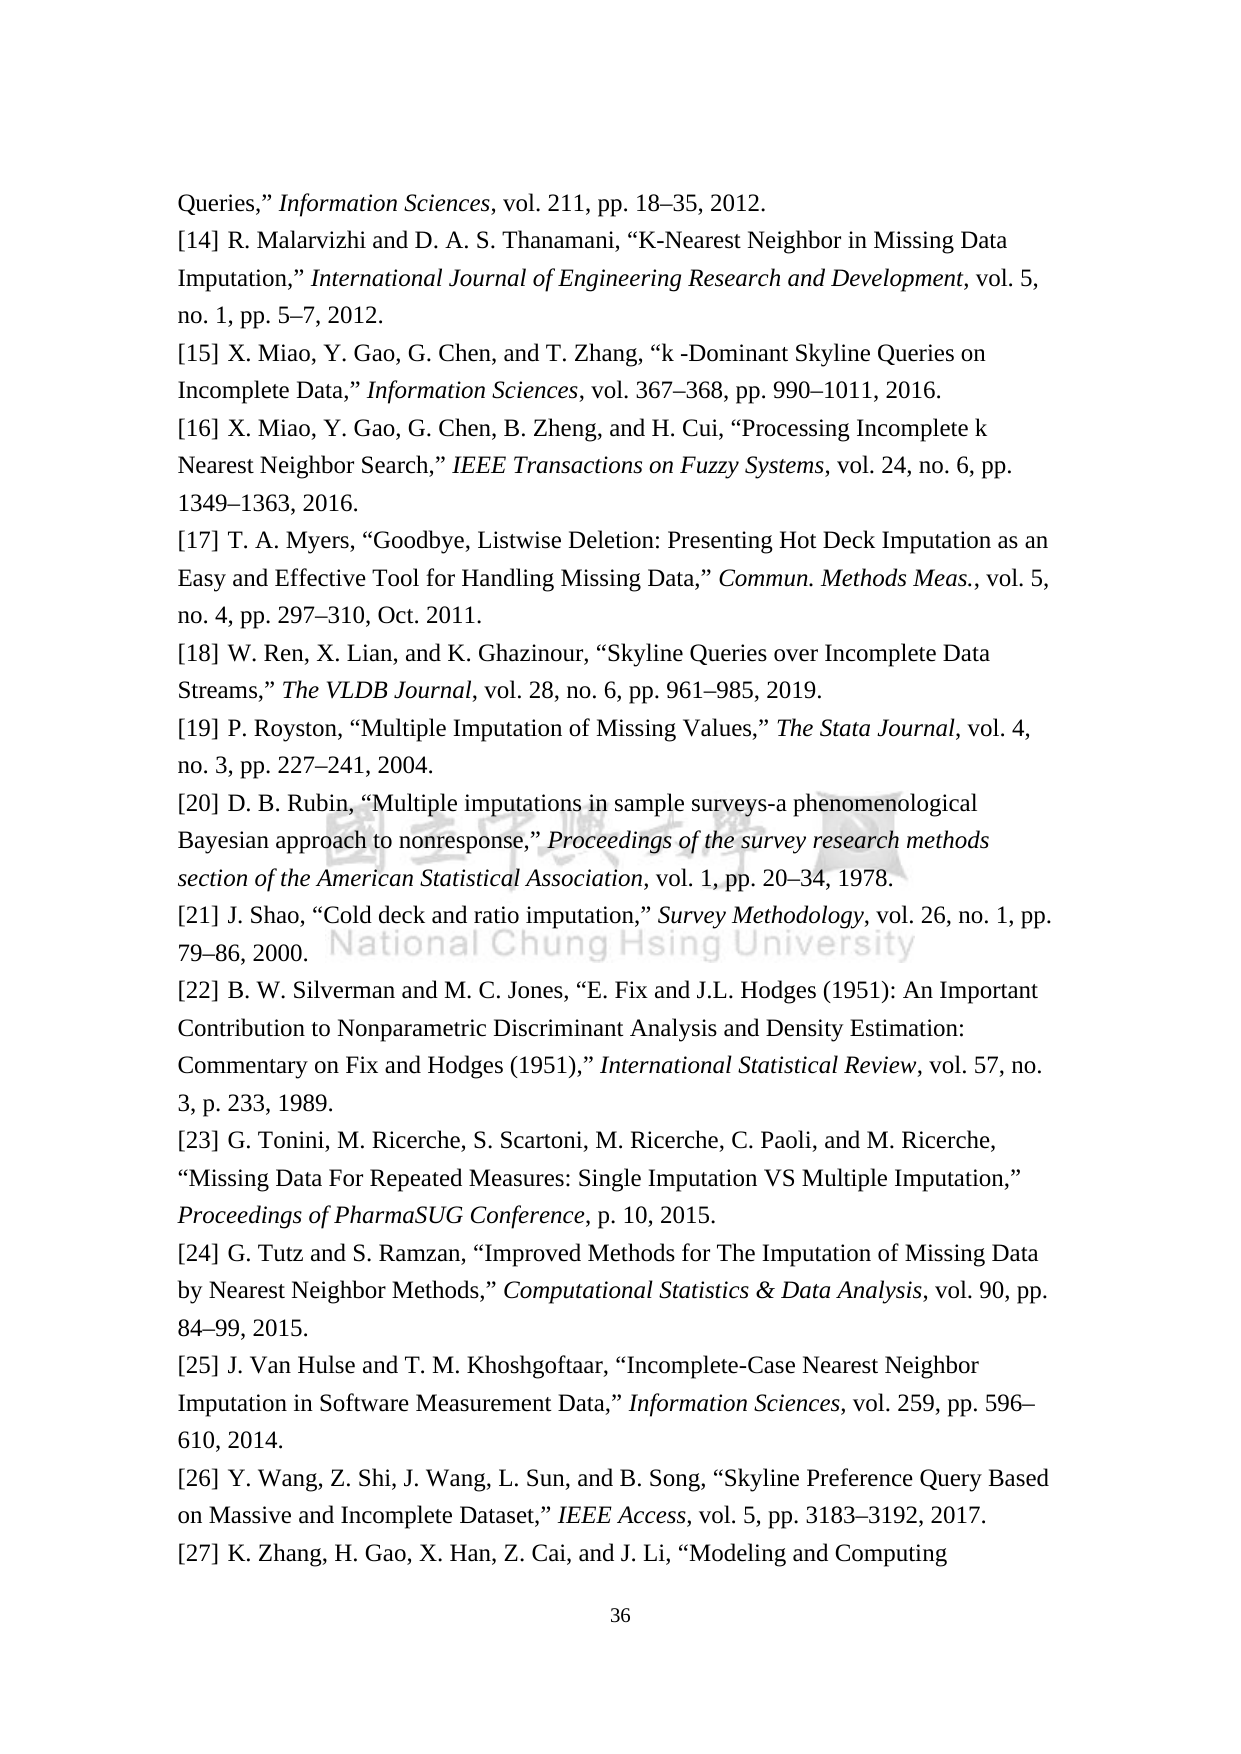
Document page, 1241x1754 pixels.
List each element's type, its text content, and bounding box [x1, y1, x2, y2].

text [23] G. Tonini, M. Ricerche, S. Scartoni, M. Ricerche, C. Paoli, and M. Ricerche, “Missing Data For Repeated Measures: Single Imputation VS Multiple Imputation,” Proceedings of PharmaSUG Conference, p. 10, 2015. [177, 1121, 1063, 1233]
text [22] B. W. Silverman and M. C. Jones, “E. Fix and J.L. Hodges (1951): An Important Contribution to Nonparametric Discriminant Analysis and Density Estimation: Commentary on Fix and Hodges (1951),” International Statistical Review, vol. 57, no. 3, p. 233, 1989. [177, 971, 1063, 1121]
text [17] T. A. Myers, “Goodbye, Listwise Deletion: Presenting Hot Deck Imputation as an Easy and Effective Tool for Handling Missing Data,” Commun. Methods Meas., vol. 5, no. 4, pp. 297–310, Oct. 2011. [177, 521, 1063, 633]
text [26] Y. Wang, Z. Shi, J. Wang, L. Sun, and B. Song, “Skyline Preference Query Based on Massive and Incomplete Dataset,” IEEE Access, vol. 5, pp. 3183–3192, 2017. [177, 1458, 1063, 1533]
text [15] X. Miao, Y. Gao, G. Chen, and T. Zhang, “k -Dominant Skyline Queries on Incomplete Data,” Information Sciences, vol. 367–368, pp. 990–1011, 2016. [177, 333, 1063, 408]
text [19] P. Royston, “Multiple Imputation of Missing Values,” The Stata Journal, vol. 4, no. 3, pp. 227–241, 2004. [177, 708, 1063, 783]
text [16] X. Miao, Y. Gao, G. Chen, B. Zheng, and H. Cui, “Processing Incomplete k Nearest Neighbor Search,” IEEE Transactions on Fuzzy Systems, vol. 24, no. 6, pp. 1349–1363, 2016. [177, 408, 1063, 521]
text [13] J. Lee, G. You, S. Hwang, J. Selke, and W.-T. Balke, “Interactive Skyline Queries,” Information Sciences, vol. 211, pp. 18–35, 2012. [177, 183, 1063, 221]
text [14] R. Malarvizhi and D. A. S. Thanamani, “K-Nearest Neighbor in Missing Data Imputation,” International Journal of Engineering Research and Development, vol. 5, no. 1, pp. 5–7, 2012. [177, 221, 1063, 333]
text [18] W. Ren, X. Lian, and K. Ghazinour, “Skyline Queries over Incomplete Data Streams,” The VLDB Journal, vol. 28, no. 6, pp. 961–985, 2019. [177, 633, 1063, 708]
text [20] D. B. Rubin, “Multiple imputations in sample surveys-a phenomenological Bayesian approach to nonresponse,” Proceedings of the survey research methods section of the American Statistical Association, vol. 1, pp. 20–34, 1978. [177, 783, 1063, 896]
text [24] G. Tutz and S. Ramzan, “Improved Methods for The Imputation of Missing Data by Nearest Neighbor Methods,” Computational Statistics & Data Analysis, vol. 90, pp. 84–99, 2015. [177, 1233, 1063, 1346]
text [25] J. Van Hulse and T. M. Khoshgoftaar, “Incomplete-Case Nearest Neighbor Imputation in Software Measurement Data,” Information Sciences, vol. 259, pp. 596–610, 2014. [177, 1346, 1063, 1458]
text [21] J. Shao, “Cold deck and ratio imputation,” Survey Methodology, vol. 26, no. 1, pp. 79–86, 2000. [177, 896, 1063, 971]
